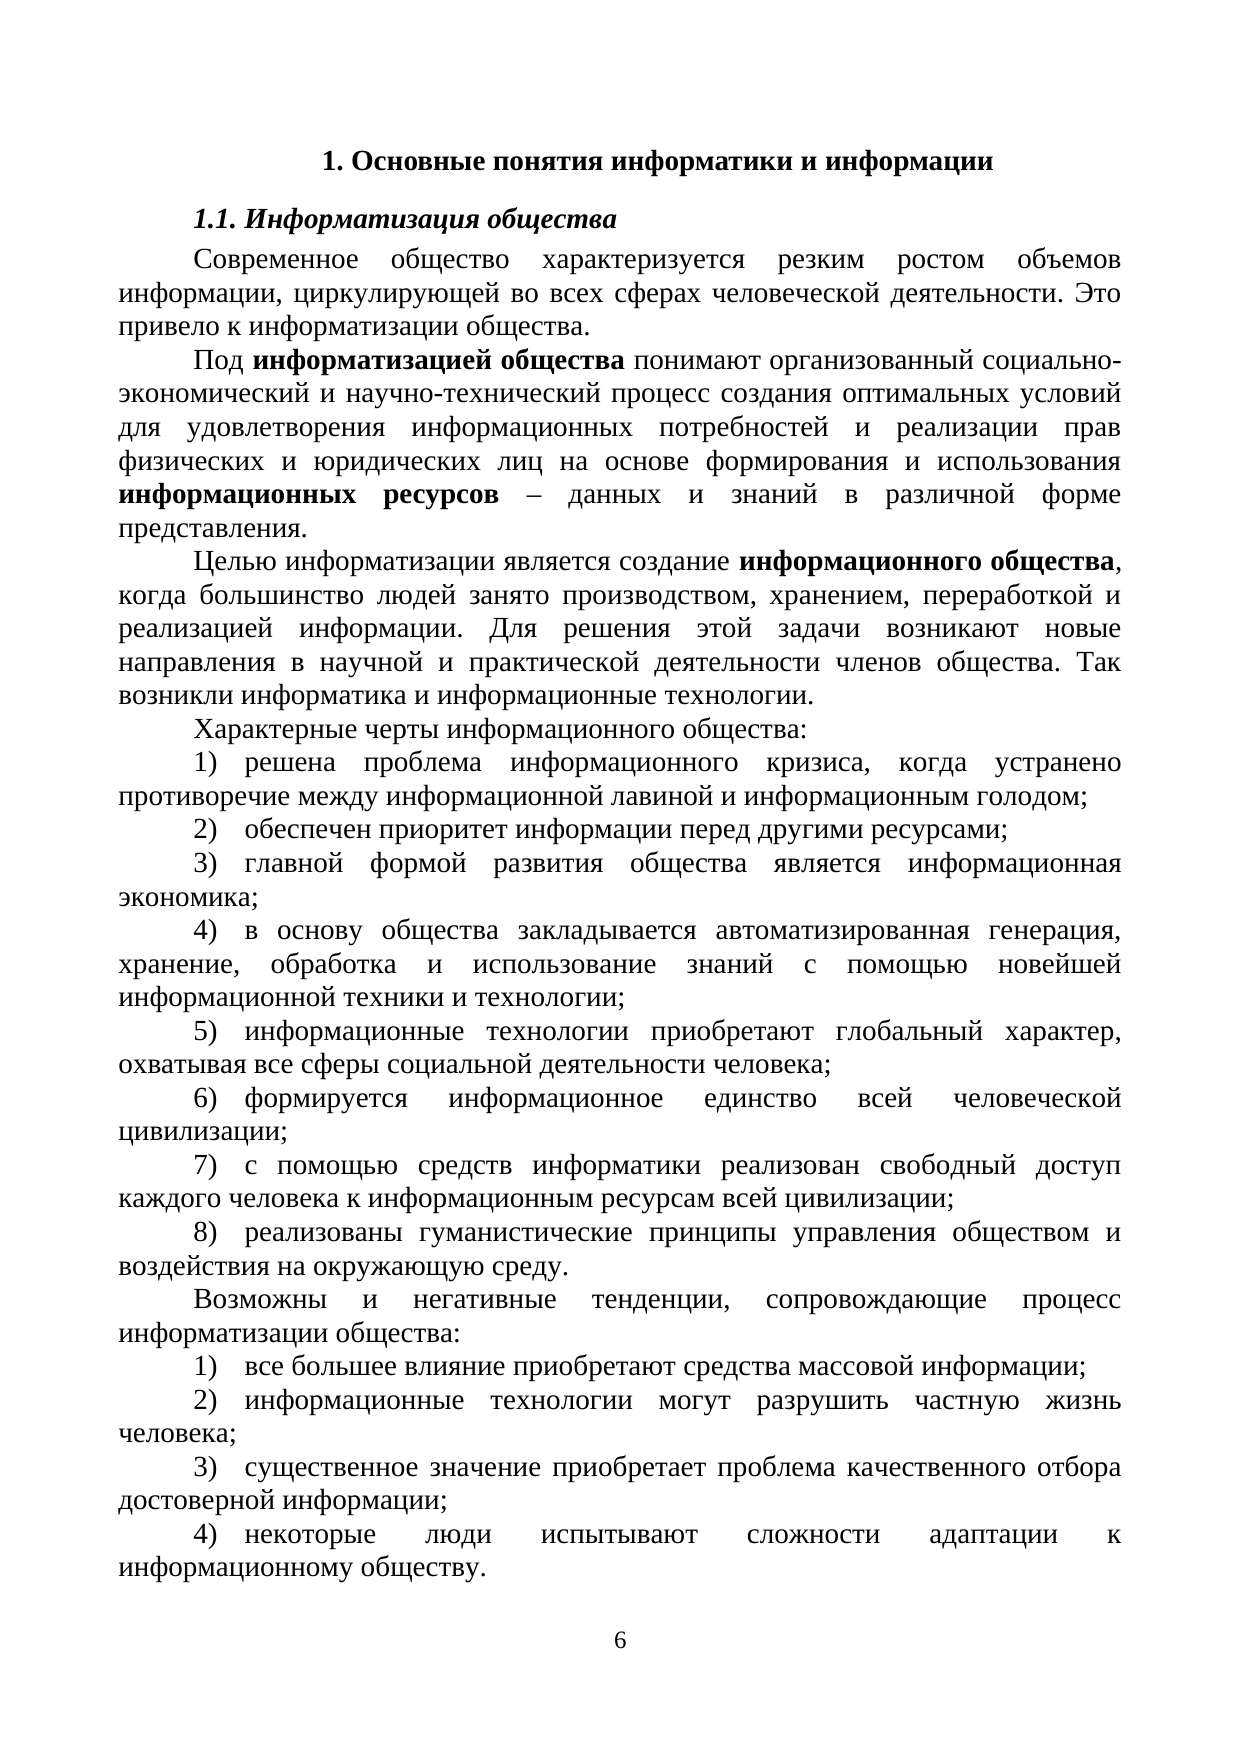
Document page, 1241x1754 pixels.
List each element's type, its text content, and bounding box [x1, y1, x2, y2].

text Характерные черты информационного общества: [118, 711, 1122, 744]
list существенное значение приобретает проблема качественного отбора достоверной информации; [118, 1449, 1122, 1516]
text Под информатизацией общества понимают организованный социально-экономический и научно-технический процесс создания оптимальных условий для удовлетворения информационных потребностей и реализации прав физических и юридических лиц на основе формирования и использования информационных ресурсов – данных и знаний в различной форме представления. [118, 342, 1122, 543]
subtitle 1. Основные понятия информатики и информации [118, 143, 1122, 177]
subtitle 1.1. Информатизация общества [118, 202, 1122, 235]
list с помощью средств информатики реализован свободный доступ каждого человека к информационным ресурсам всей цивилизации; [118, 1147, 1122, 1214]
text Современное общество характеризуется резким ростом объемов информации, циркулирующей во всех сферах человеческой деятельности. Это привело к информатизации общества. [118, 241, 1122, 342]
list в основу общества закладывается автоматизированная генерация, хранение, обработка и использование знаний с помощью новейшей информационной техники и технологии; [118, 912, 1122, 1013]
text Возможны и негативные тенденции, сопровождающие процесс информатизации общества: [118, 1281, 1122, 1348]
list информационные технологии приобретают глобальный характер, охватывая все сферы социальной деятельности человека; [118, 1013, 1122, 1080]
text Целью информатизации является создание информационного общества, когда большинство людей занято производством, хранением, переработкой и реализацией информации. Для решения этой задачи возникают новые направления в научной и практической деятельности членов общества. Так возникли информатика и информационные технологии. [118, 543, 1122, 711]
list реализованы гуманистические принципы управления обществом и воздействия на окружающую среду. [118, 1214, 1122, 1281]
list обеспечен приоритет информации перед другими ресурсами; [118, 812, 1122, 845]
list главной формой развития общества является информационная экономика; [118, 845, 1122, 912]
list некоторые люди испытывают сложности адаптации к информационному обществу. [118, 1516, 1122, 1583]
list информационные технологии могут разрушить частную жизнь человека; [118, 1382, 1122, 1449]
list формируется информационное единство всей человеческой цивилизации; [118, 1080, 1122, 1147]
list все большее влияние приобретают средства массовой информации; [118, 1348, 1122, 1382]
list решена проблема информационного кризиса, когда устранено противоречие между информационной лавиной и информационным голодом; [118, 744, 1122, 812]
